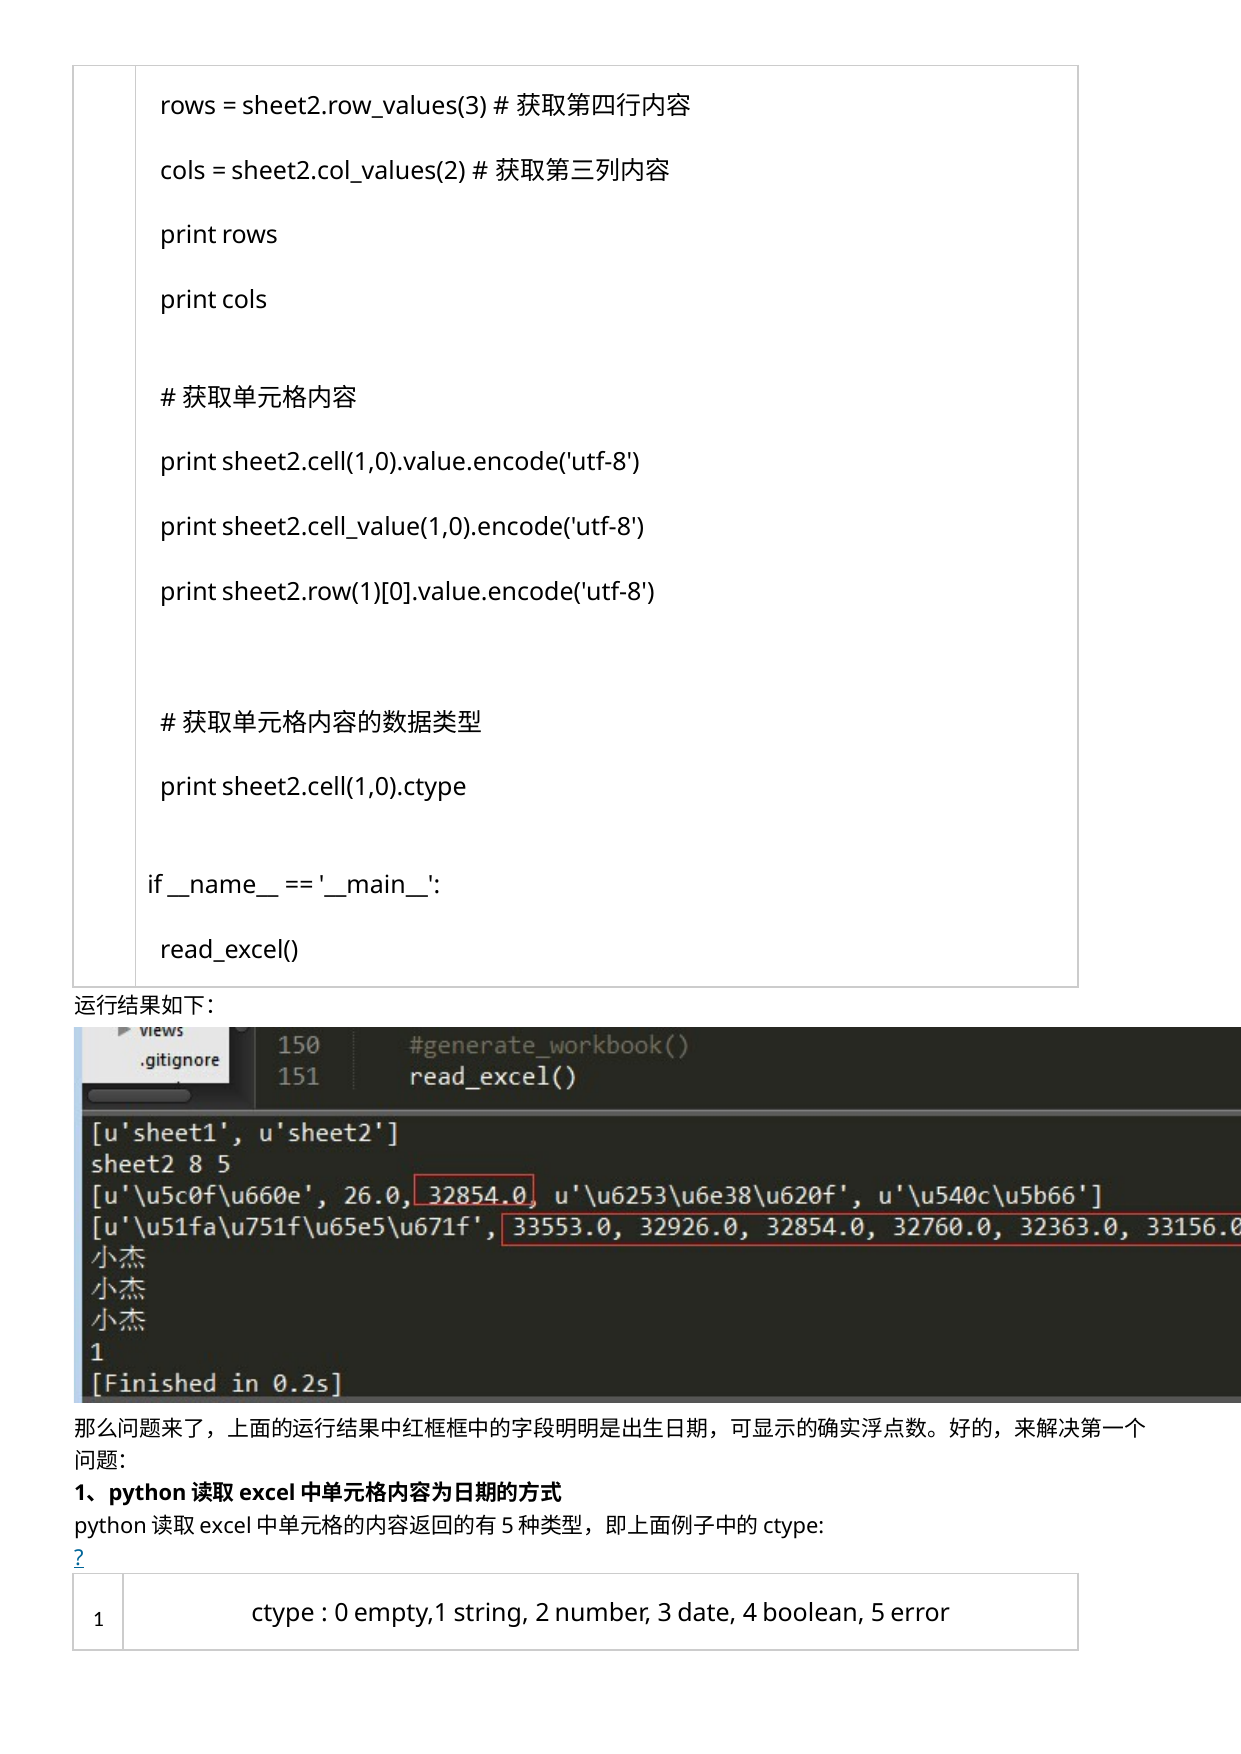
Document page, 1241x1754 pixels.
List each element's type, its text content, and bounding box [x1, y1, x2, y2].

table_header 1 [74, 1574, 122, 1649]
text 那么问题来了，上面的运行结果中红框框中的字段明明是出生日期，可显示的确实浮点数。好的，来解决第一个问题： [74, 1410, 1167, 1475]
text python读取excel中单元格的内容返回的有5种类型，即上面例子中的ctype: [74, 1508, 1167, 1540]
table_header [136, 66, 1077, 986]
text 运行结果如下： [74, 988, 1167, 1020]
picture [73, 1027, 1241, 1403]
text 1、python读取excel中单元格内容为日期的方式 [74, 1475, 1167, 1508]
text ? [74, 1540, 1167, 1573]
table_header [74, 66, 135, 986]
table_header ctype : 0 empty,1 string, 2 number, 3 date, 4 boolean, 5 error [124, 1574, 1077, 1649]
